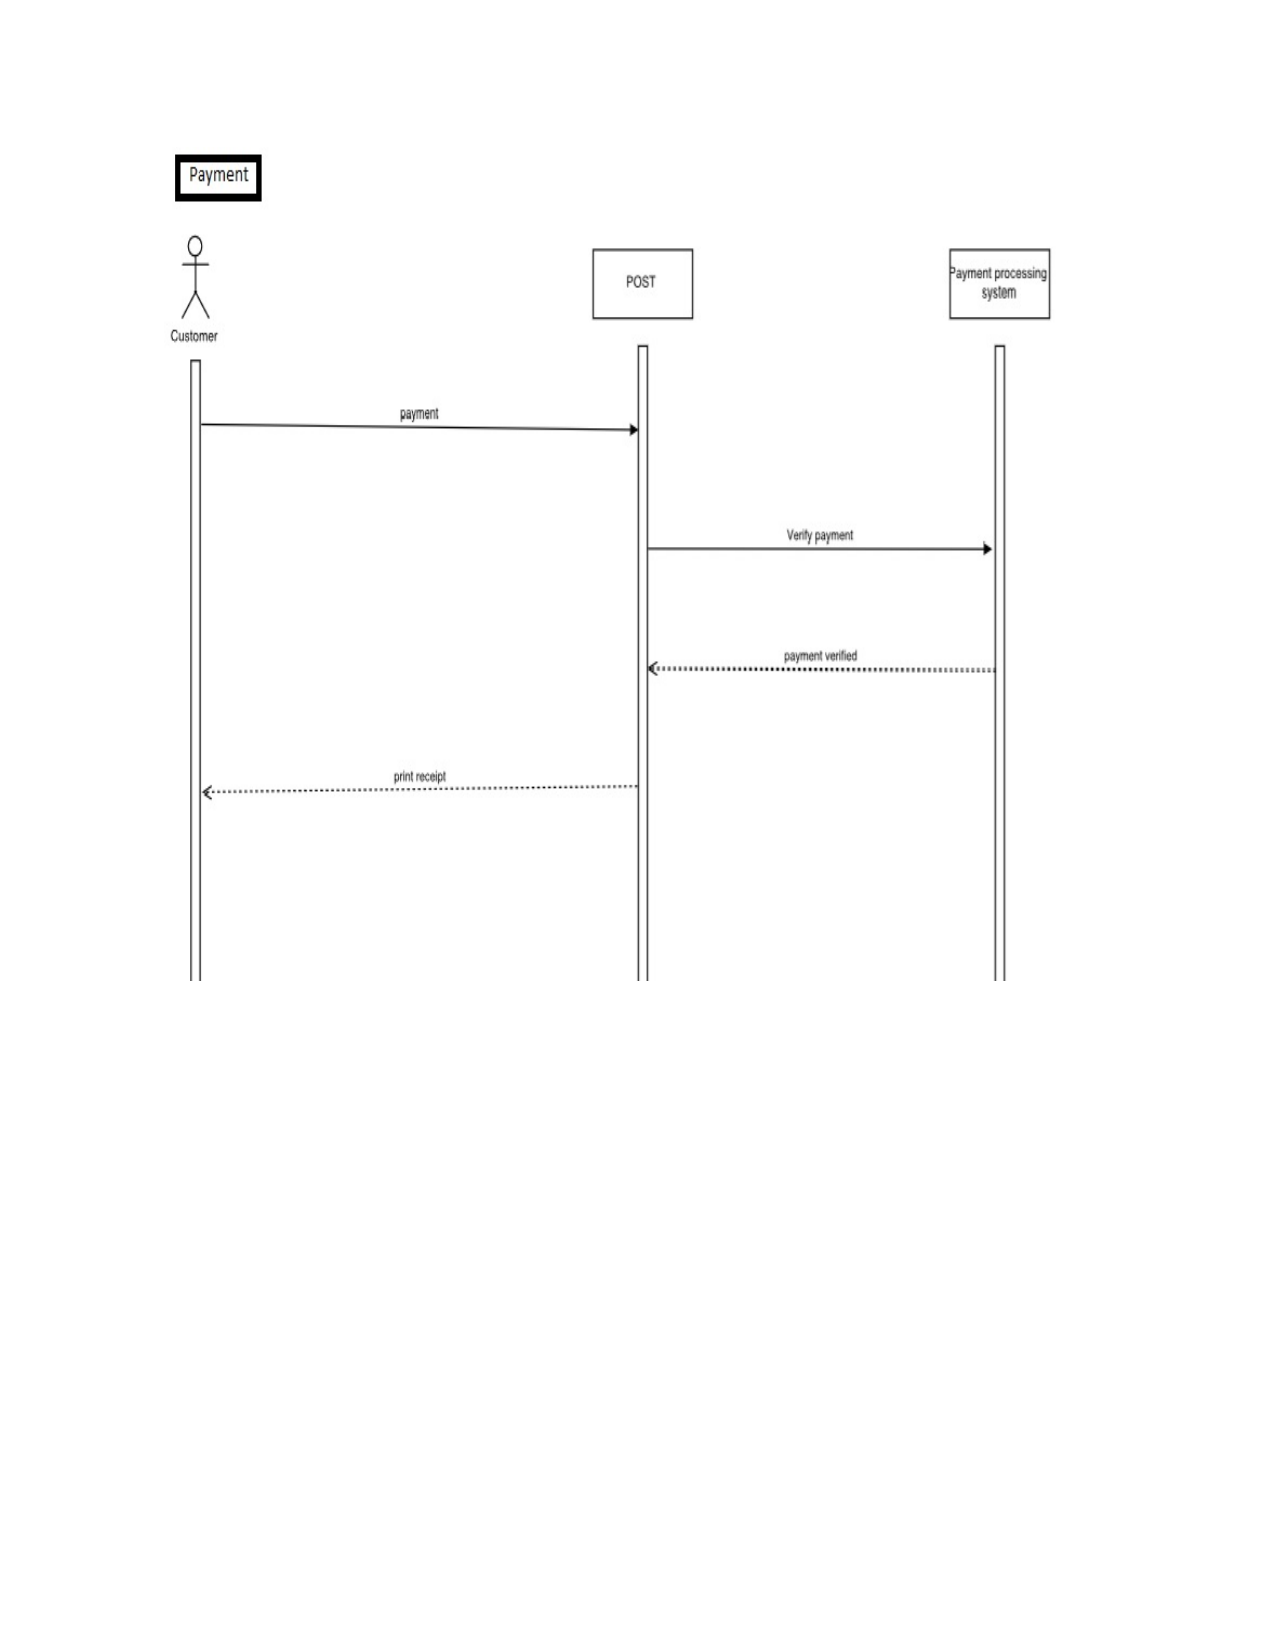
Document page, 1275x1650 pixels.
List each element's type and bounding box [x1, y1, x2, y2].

picture [147, 147, 1128, 981]
